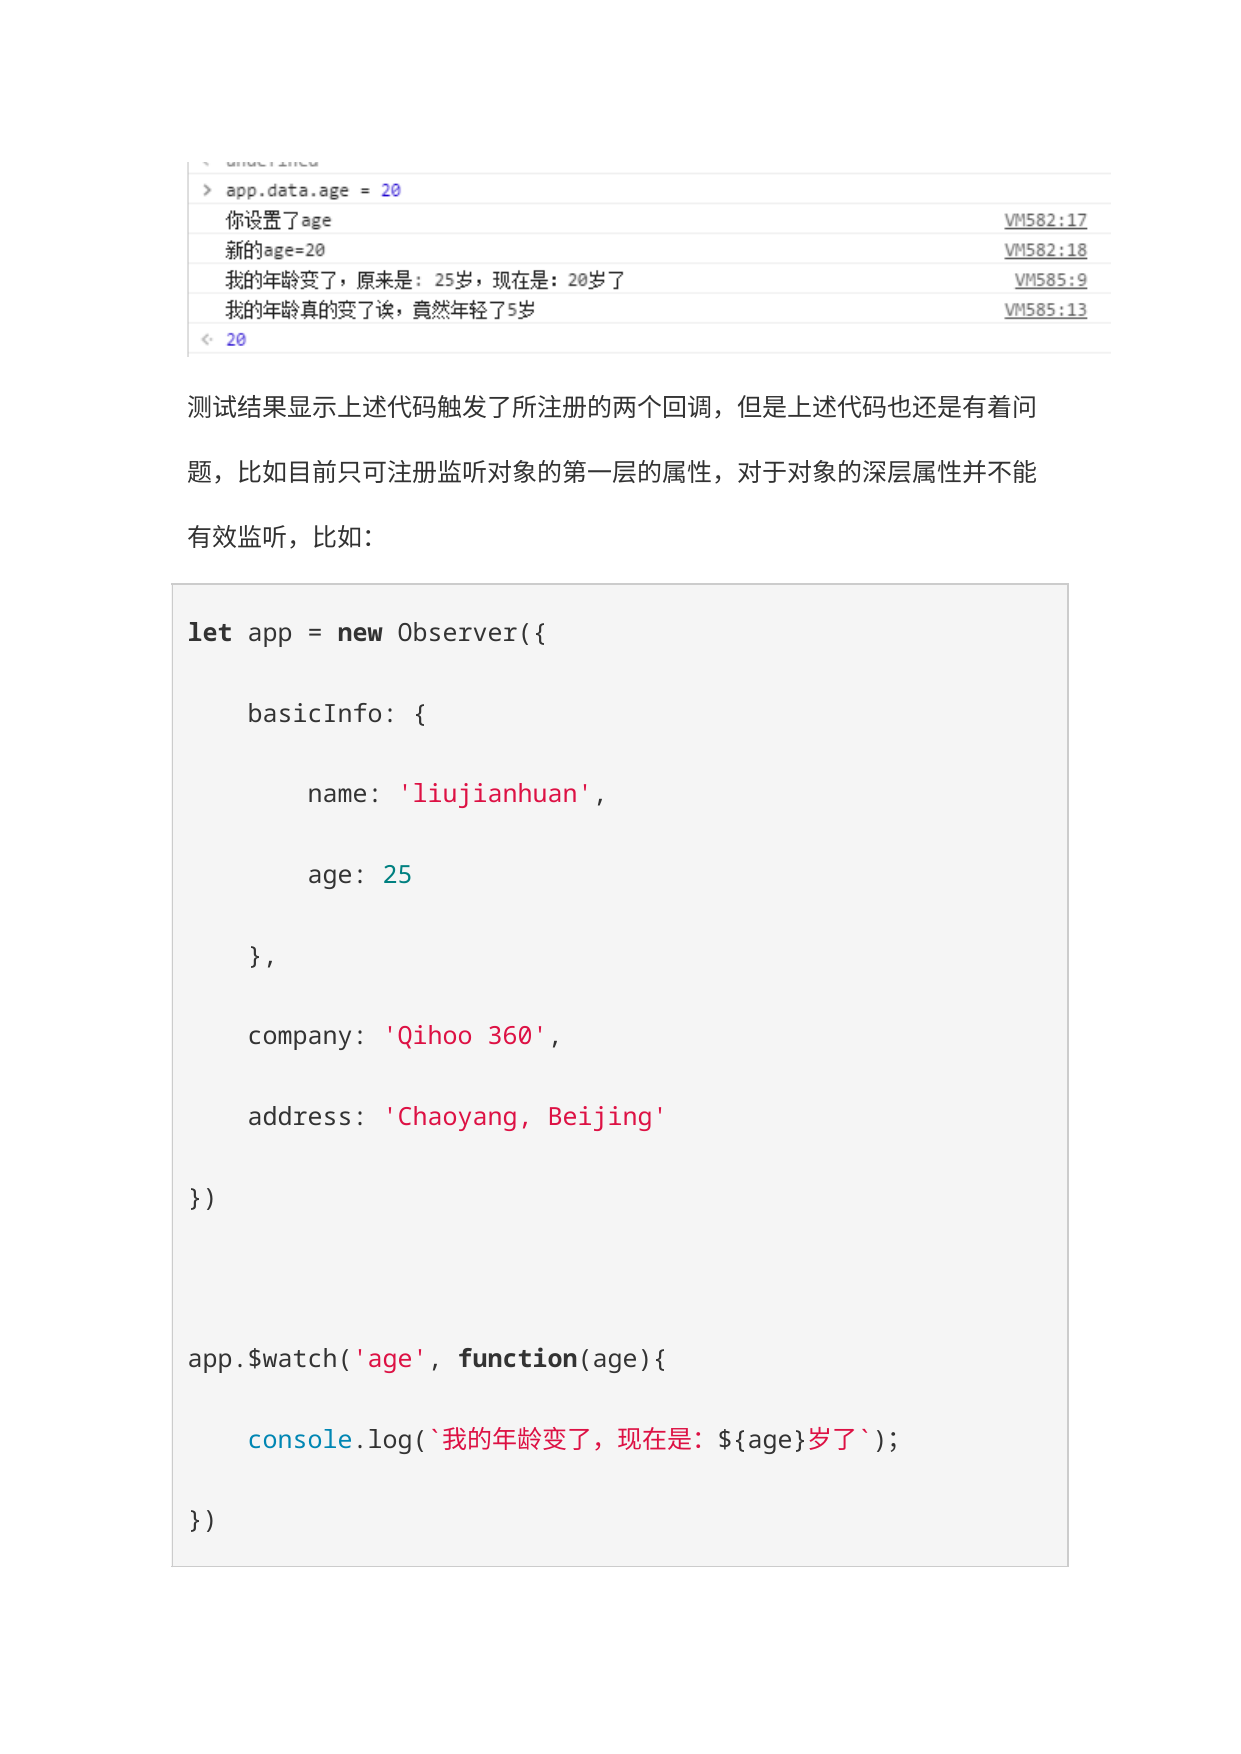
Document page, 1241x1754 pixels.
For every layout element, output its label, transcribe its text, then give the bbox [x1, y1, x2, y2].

text }) [173, 1470, 1067, 1566]
text basicInfo: { [173, 664, 1067, 744]
text console.log(`我的年龄变了，现在是：${age}岁了`)； [173, 1389, 1067, 1470]
text company: 'Qihoo 360', [173, 986, 1067, 1067]
text }) [173, 1148, 1067, 1228]
text address: 'Chaoyang, Beijing' [173, 1067, 1067, 1148]
text name: 'liujianhuan', [173, 744, 1067, 825]
picture [187, 162, 1111, 357]
text let app = new Observer({ [173, 585, 1067, 664]
text age: 25 [173, 825, 1067, 906]
text }, [173, 906, 1067, 986]
text 测试结果显示上述代码触发了所注册的两个回调，但是上述代码也还是有着问题，比如目前只可注册监听对象的第一层的属性，对于对象的深层属性并不能有效监听，比如： [187, 373, 1053, 568]
text app.$watch('age', function(age){ [173, 1309, 1067, 1389]
